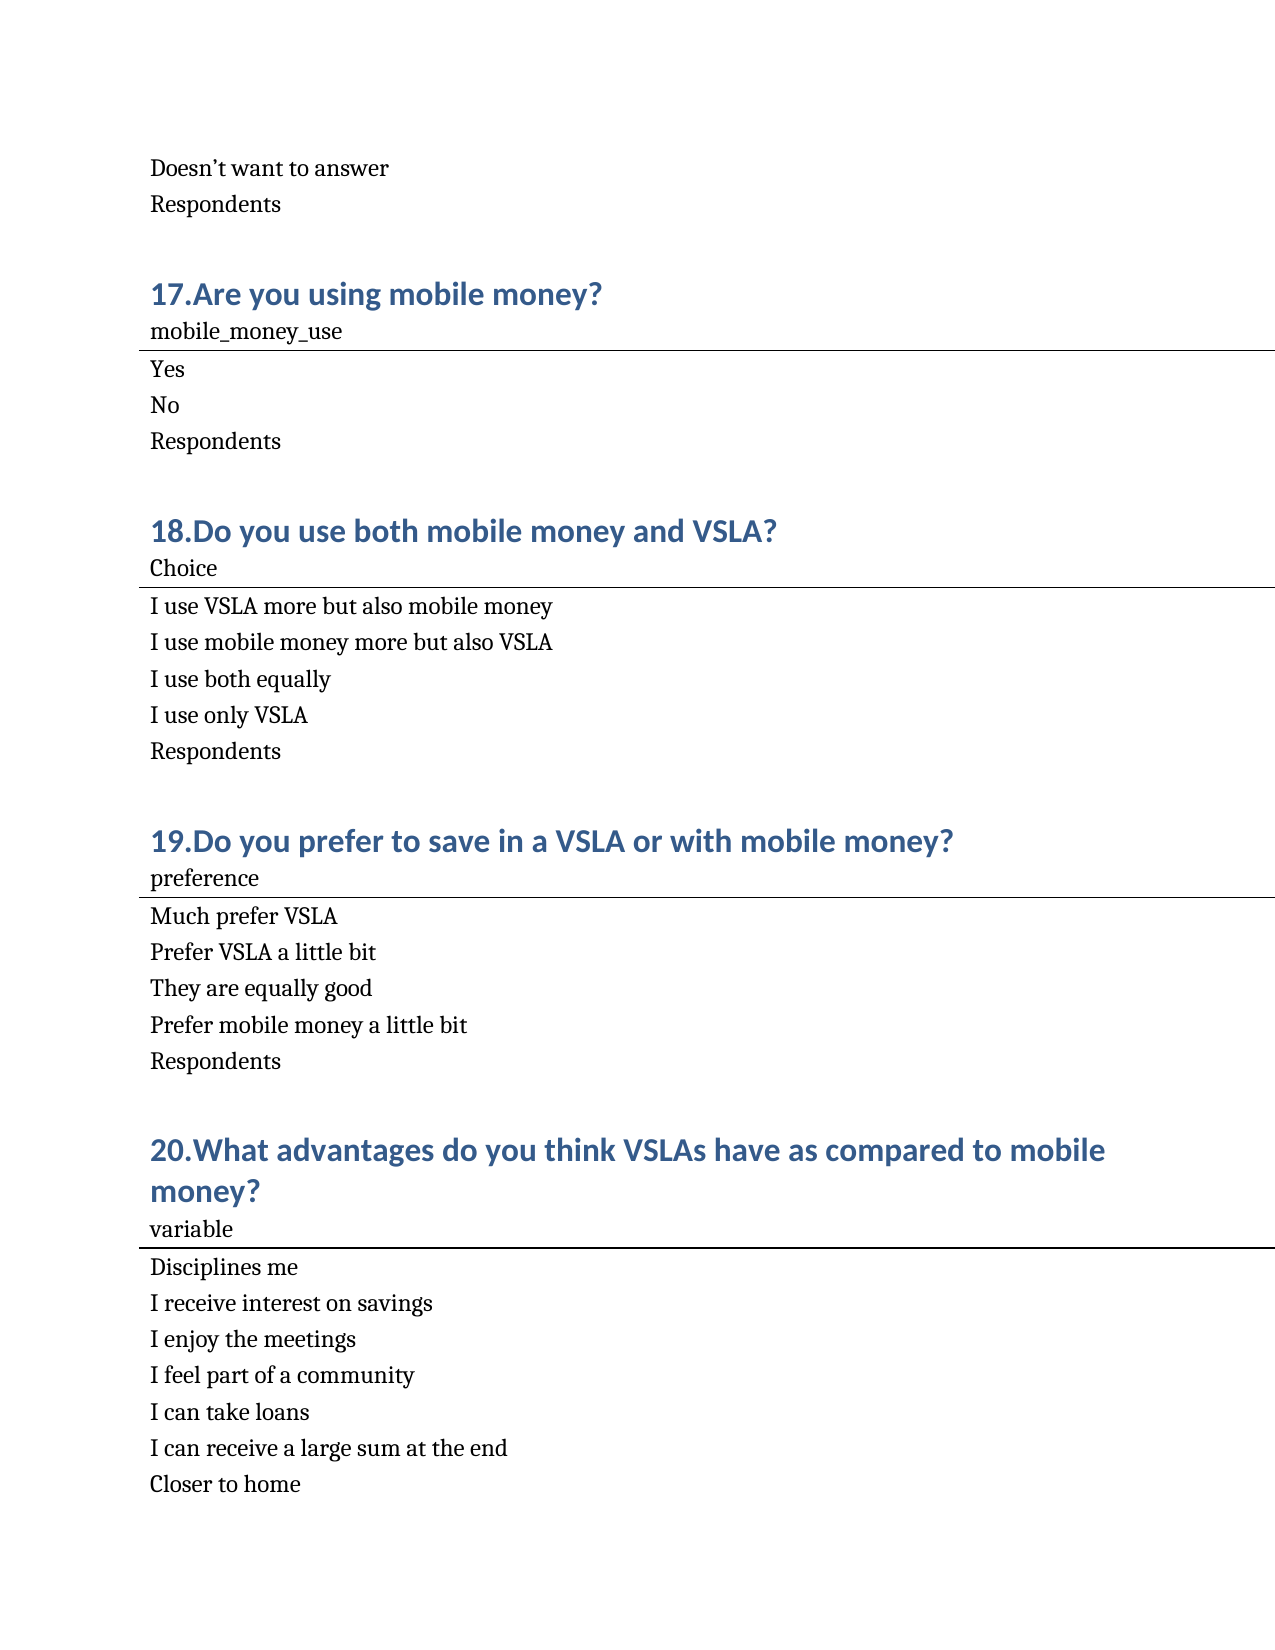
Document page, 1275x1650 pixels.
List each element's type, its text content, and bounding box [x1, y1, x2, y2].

table_cell I use mobile money more but also VSLA [139, 625, 1275, 661]
table_cell They are equally good [139, 971, 1275, 1007]
table_cell No [139, 387, 1275, 423]
table_cell Disciplines me [139, 1249, 1275, 1285]
table_cell Respondents [139, 1043, 1275, 1079]
table_cell I receive interest on savings [139, 1285, 1275, 1321]
subtitle 20.What advantages do you think VSLAs have as compared to mobile money? [150, 1129, 1125, 1211]
table_header preference [139, 860, 1275, 897]
table_cell I use only VSLA [139, 697, 1275, 733]
table_cell Respondents [139, 424, 1275, 460]
table_cell Doesn’t want to answer [139, 150, 1275, 186]
table_cell I use both equally [139, 661, 1275, 697]
table_cell Much prefer VSLA [139, 898, 1275, 934]
table_cell Prefer mobile money a little bit [139, 1007, 1275, 1043]
table_header variable [139, 1211, 1275, 1247]
subtitle 17.Are you using mobile money? [150, 272, 1125, 313]
table_cell Prefer VSLA a little bit [139, 934, 1275, 971]
table_cell I can receive a large sum at the end [139, 1430, 1275, 1466]
table_cell Yes [139, 351, 1275, 387]
table_cell I enjoy the meetings [139, 1321, 1275, 1357]
table_cell Respondents [139, 733, 1275, 769]
table_cell Closer to home [139, 1466, 1275, 1499]
table_cell Respondents [139, 186, 1275, 222]
table_header Choice [139, 551, 1275, 587]
table_cell I feel part of a community [139, 1358, 1275, 1394]
table_cell I use VSLA more but also mobile money [139, 588, 1275, 624]
table_header mobile_money_use [139, 313, 1275, 349]
subtitle 18.Do you use both mobile money and VSLA? [150, 510, 1125, 551]
subtitle 19.Do you prefer to save in a VSLA or with mobile money? [150, 819, 1125, 860]
table_cell I can take loans [139, 1394, 1275, 1430]
